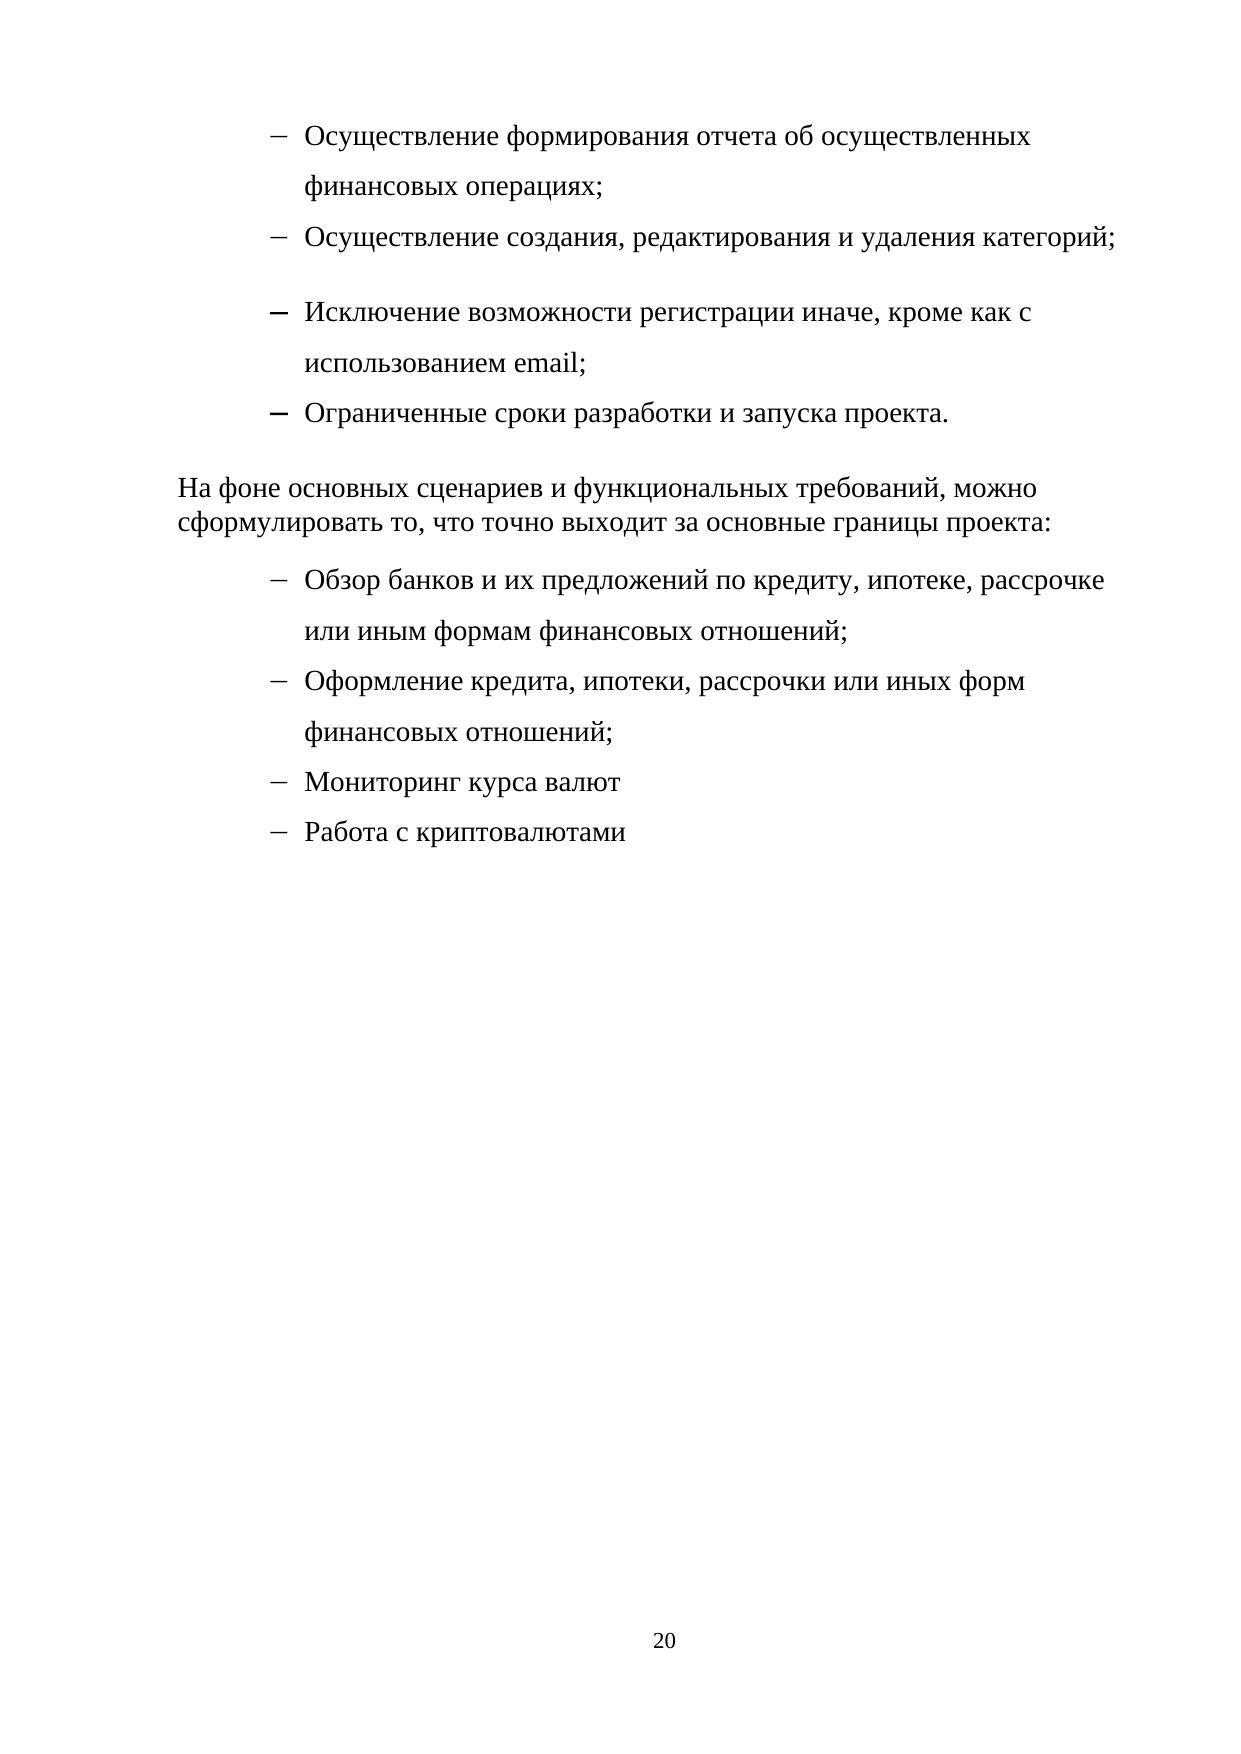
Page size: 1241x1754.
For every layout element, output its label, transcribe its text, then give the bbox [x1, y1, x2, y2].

list Исключение возможности регистрации иначе, кроме как с использованием email; [267, 294, 1152, 378]
list Ограниченные сроки разработки и запуска проекта. [267, 395, 1152, 429]
list Обзор банков и их предложений по кредиту, ипотеке, рассрочке или иным формам финансовых отношений; [267, 562, 1152, 646]
list Работа с криптовалютами [267, 814, 1152, 848]
list Осуществление создания, редактирования и удаления категорий; [267, 219, 1152, 252]
list Мониторинг курса валют [267, 764, 1152, 798]
text На фоне основных сценариев и функциональных требований, можно сформулировать то, что точно выходит за основные границы проекта: [177, 470, 1152, 537]
list Оформление кредита, ипотеки, рассрочки или иных форм финансовых отношений; [267, 663, 1152, 747]
list Осуществление формирования отчета об осуществленных финансовых операциях; [267, 118, 1152, 202]
